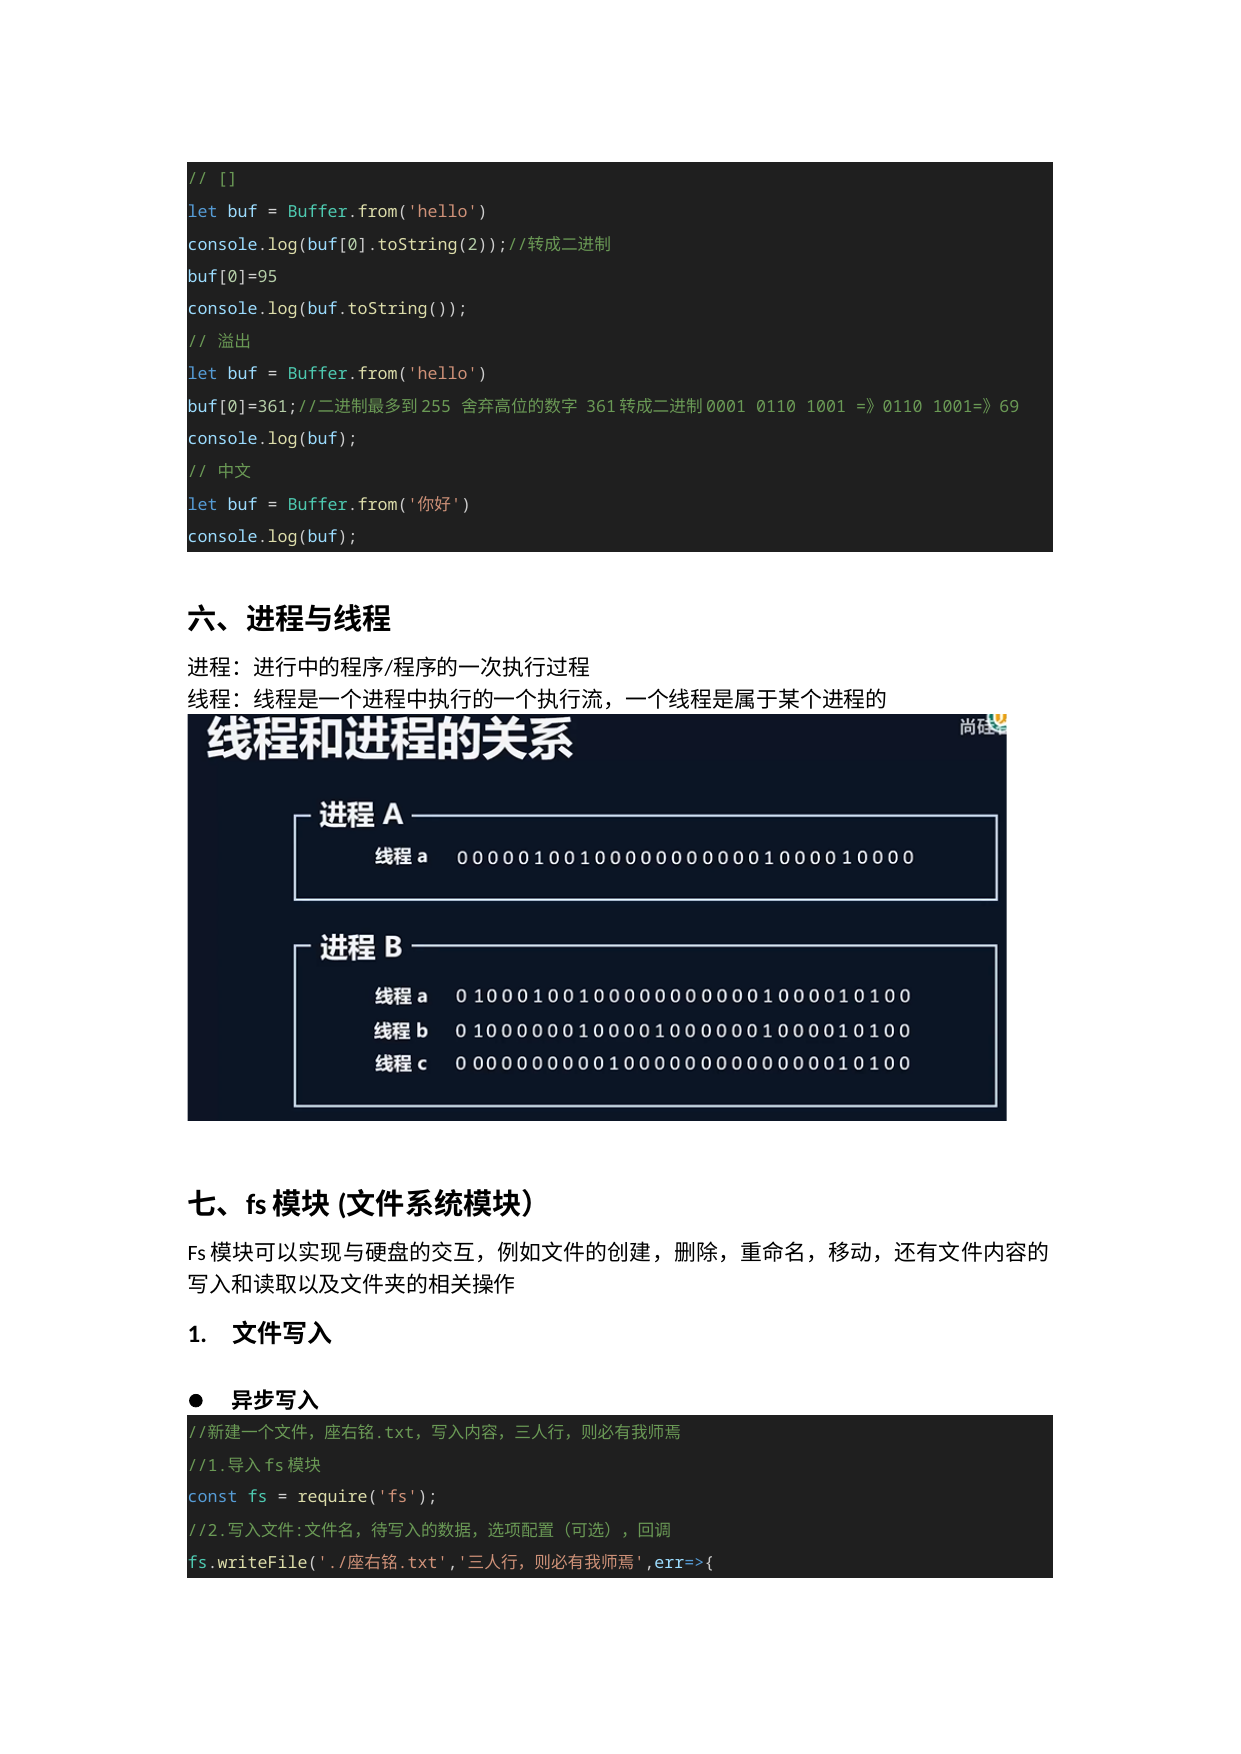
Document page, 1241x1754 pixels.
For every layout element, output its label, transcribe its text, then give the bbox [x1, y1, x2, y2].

list 文件写入 [187, 1299, 1053, 1364]
list fs模块 (文件系统模块） [187, 1169, 1053, 1234]
text buf[0]=95 [187, 259, 1053, 292]
text let buf = Buffer.from('你好') [187, 487, 1053, 519]
text // 溢出 [187, 324, 1053, 357]
text 进程：进行中的程序/程序的一次执行过程 [187, 649, 1053, 682]
text let buf = Buffer.from('hello') [187, 194, 1053, 227]
text // 中文 [187, 454, 1053, 487]
text // [] [187, 162, 1053, 194]
text //1.导入fs模块 [187, 1448, 1053, 1480]
text console.log(buf[0].toString(2));//转成二进制 [187, 227, 1053, 259]
text buf[0]=361;//二进制最多到255 舍弃高位的数字 361转成二进制0001 0110 1001 =》0110 1001=》69 [187, 389, 1053, 422]
text console.log(buf.toString()); [187, 292, 1053, 324]
picture [187, 714, 1007, 1121]
text //新建一个文件，座右铭.txt，写入内容，三人行，则必有我师焉 [187, 1415, 1053, 1448]
text console.log(buf); [187, 422, 1053, 454]
text //2.写入文件:文件名，待写入的数据，选项配置（可选），回调 [187, 1513, 1053, 1545]
text console.log(buf); [187, 519, 1053, 552]
text let buf = Buffer.from('hello') [187, 357, 1053, 389]
text 线程：线程是一个进程中执行的一个执行流，一个线程是属于某个进程的 [187, 682, 1053, 714]
text const fs = require('fs'); [187, 1480, 1053, 1513]
text fs.writeFile('./座右铭.txt','三人行，则必有我师焉',err=>{ [187, 1545, 1053, 1578]
list 进程与线程 [187, 584, 1053, 649]
list 异步写入 [187, 1383, 1053, 1415]
text Fs模块可以实现与硬盘的交互，例如文件的创建，删除，重命名，移动，还有文件内容的写入和读取以及文件夹的相关操作 [187, 1234, 1053, 1299]
